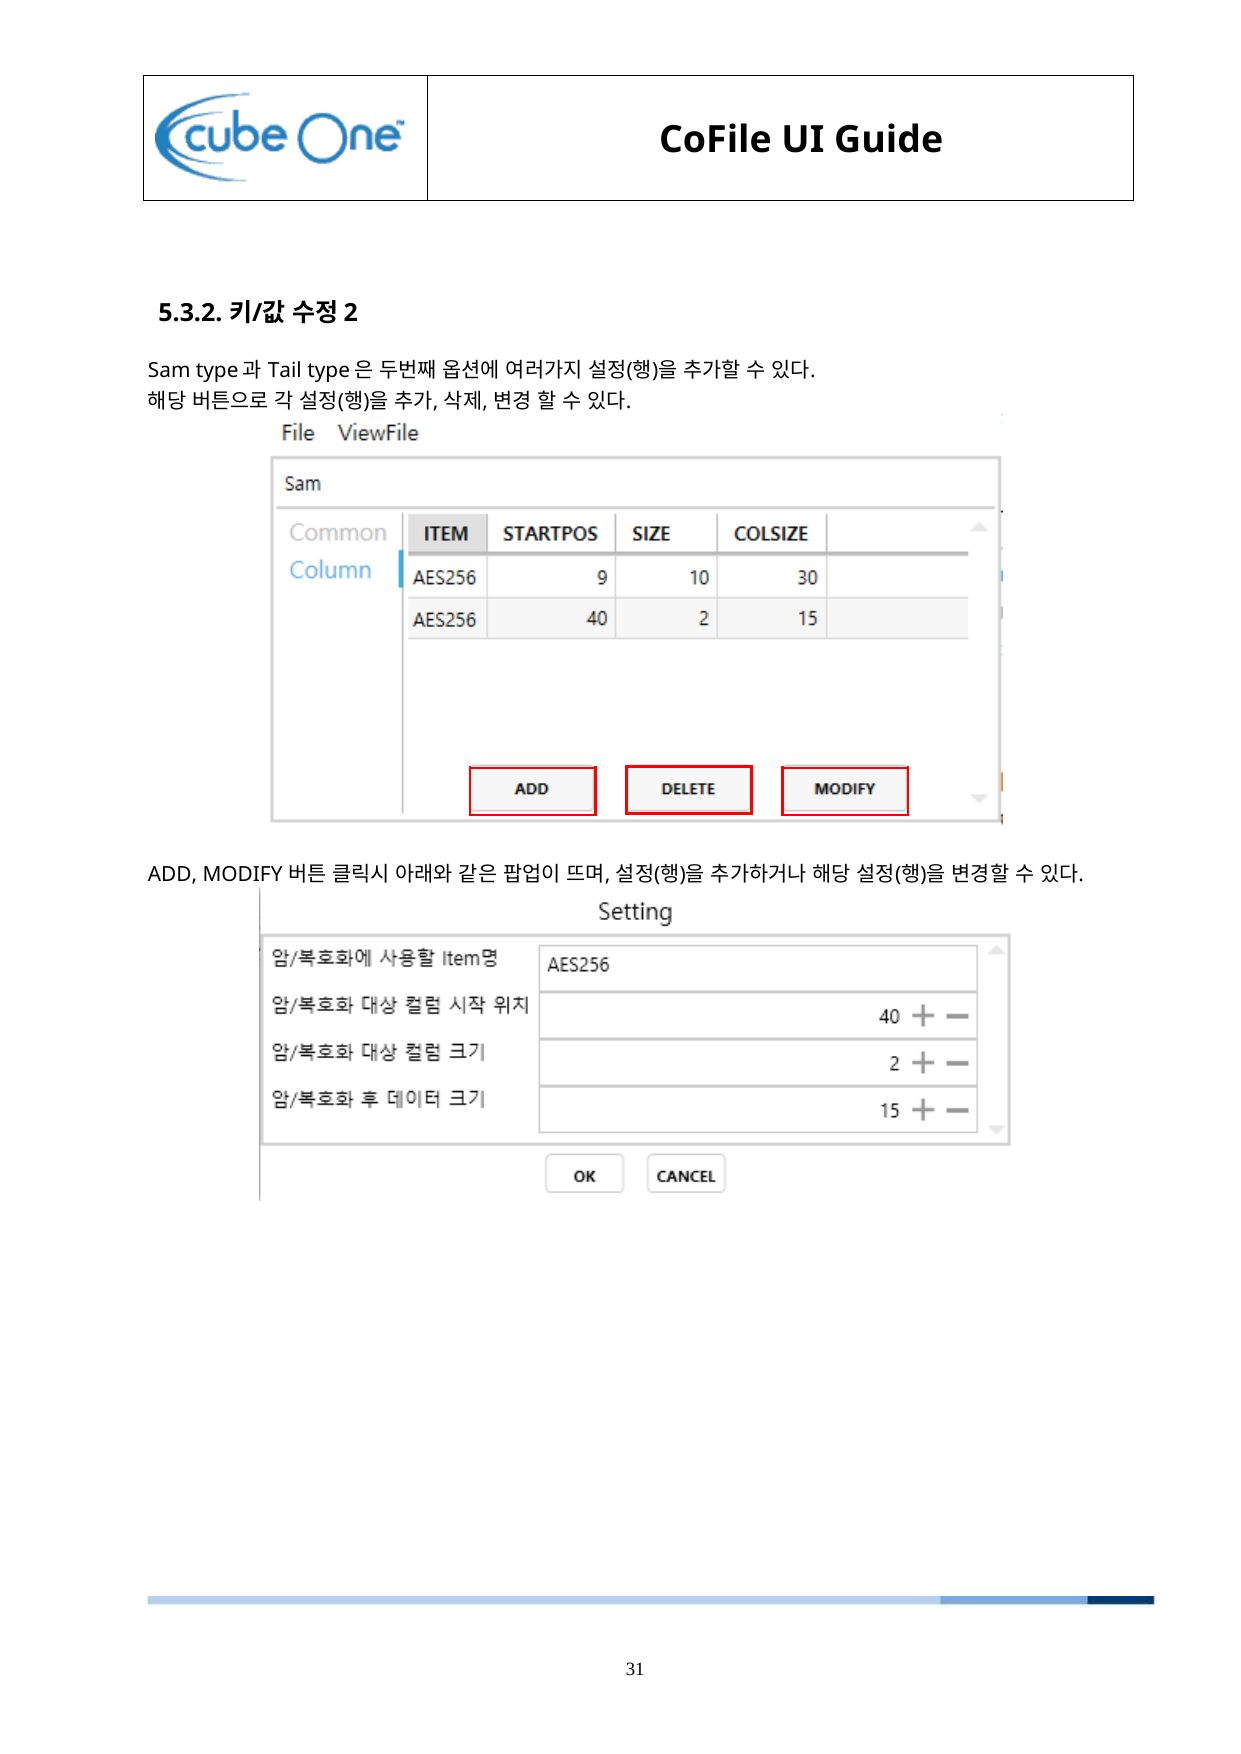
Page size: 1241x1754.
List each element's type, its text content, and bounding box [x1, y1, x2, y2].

text 해당 버튼으로 각 설정(행)을 추가, 삭제, 변경 할 수 있다. [148, 384, 1122, 414]
picture [155, 88, 416, 188]
text ADD, MODIFY 버튼 클릭시 아래와 같은 팝업이 뜨며, 설정(행)을 추가하거나 해당 설정(행)을 변경할 수 있다. [148, 857, 1122, 888]
picture [259, 887, 1011, 1201]
picture [267, 414, 1003, 829]
text Sam type과 Tail type은 두번째 옵션에 여러가지 설정(행)을 추가할 수 있다. [148, 354, 1122, 384]
picture [147, 1596, 1156, 1608]
subtitle 키/값 수정2 [158, 292, 1122, 329]
